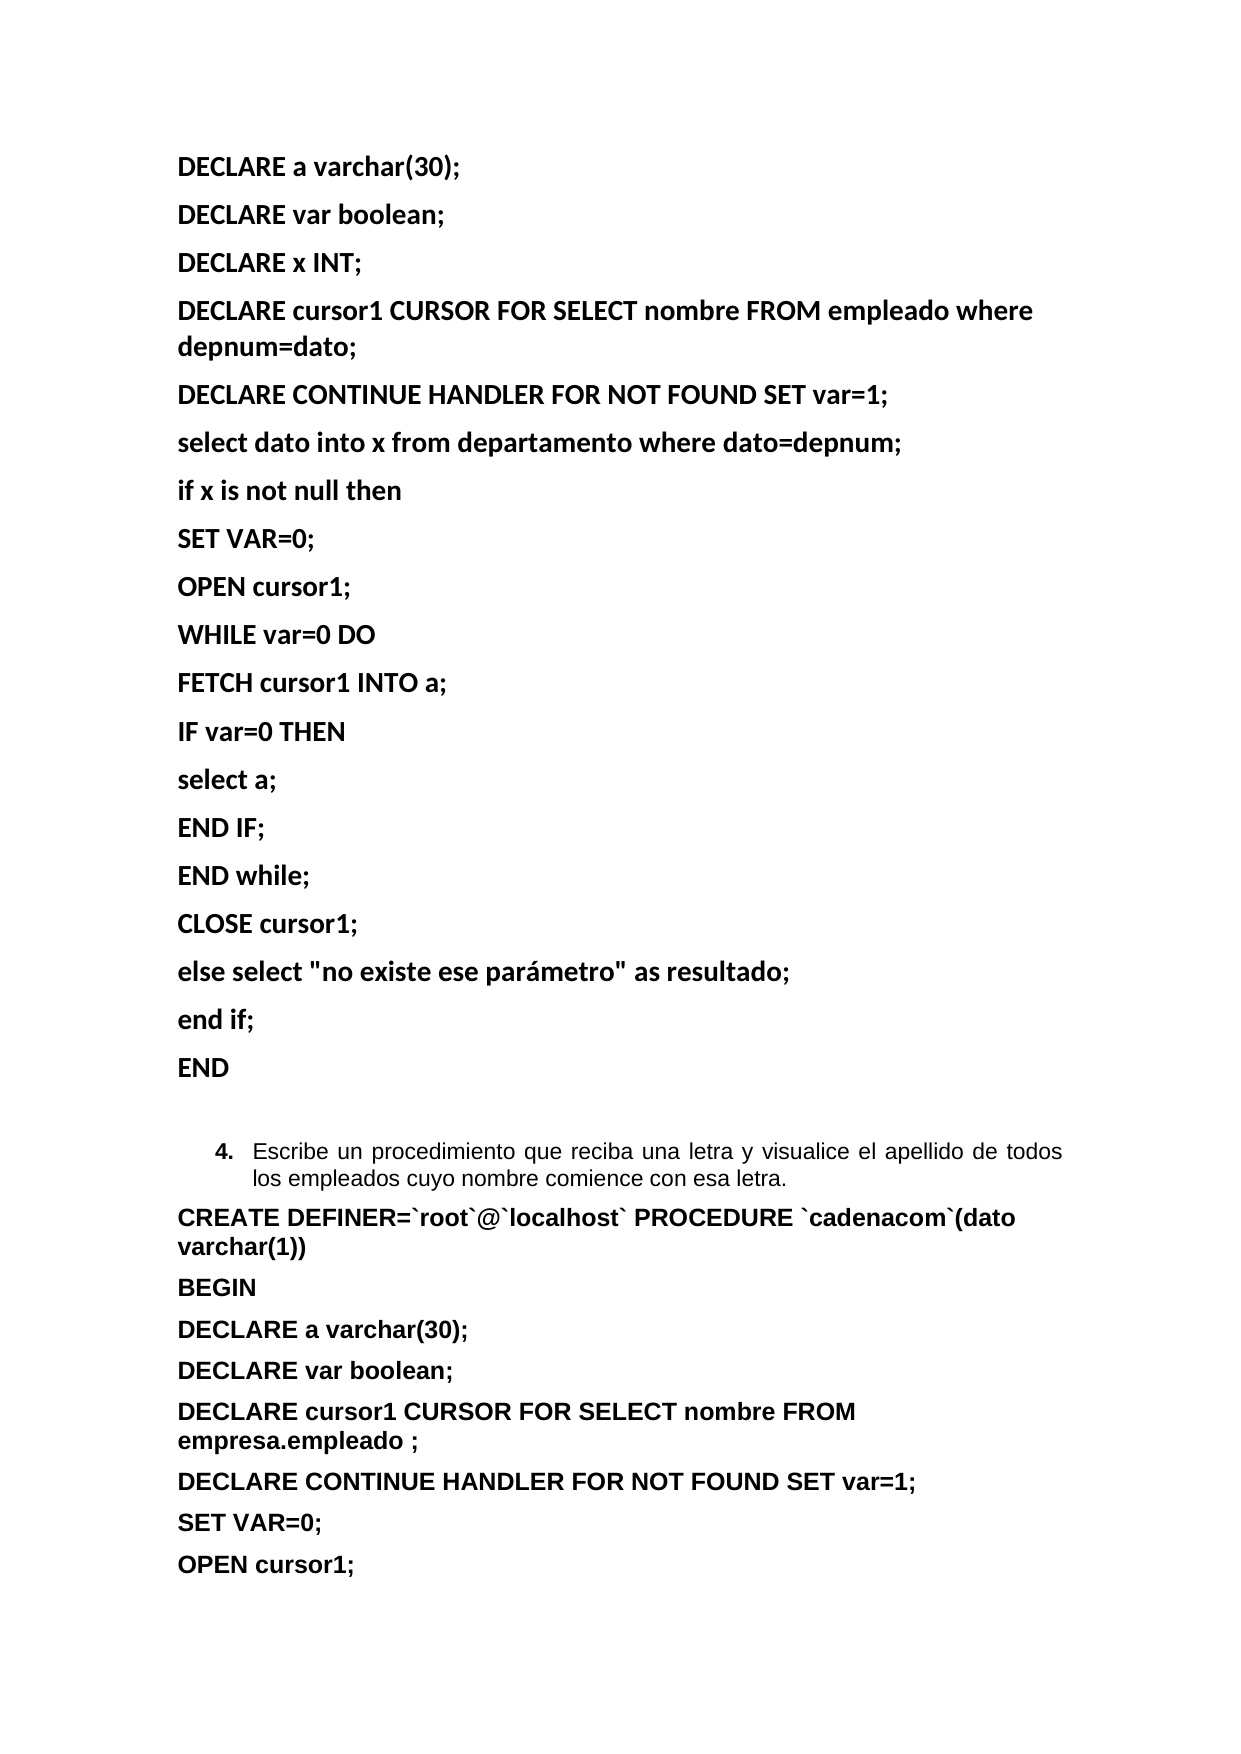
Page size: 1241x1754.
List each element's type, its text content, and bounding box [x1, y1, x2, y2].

text DECLARE cursor1 CURSOR FOR SELECT nombre FROM empresa.empleado ; [177, 1397, 1063, 1454]
text CREATE DEFINER=`root`@`localhost` PROCEDURE `cadenacom`(dato varchar(1)) [177, 1203, 1063, 1261]
text end if; [177, 1001, 1063, 1037]
text DECLARE var boolean; [177, 196, 1063, 231]
text else select "no existe ese parámetro" as resultado; [177, 953, 1063, 989]
text select dato into x from departamento where dato=depnum; [177, 424, 1063, 459]
text END IF; [177, 809, 1063, 844]
text DECLARE a varchar(30); [177, 1314, 1063, 1343]
text END while; [177, 857, 1063, 893]
text DECLARE var boolean; [177, 1356, 1063, 1384]
text DECLARE CONTINUE HANDLER FOR NOT FOUND SET var=1; [177, 1467, 1063, 1496]
text SET VAR=0; [177, 520, 1063, 556]
text END [177, 1049, 1063, 1085]
text SET VAR=0; [177, 1508, 1063, 1537]
text OPEN cursor1; [177, 1549, 1063, 1578]
list Escribe un procedimiento que reciba una letra y visualice el apellido de todos los empleados cuyo nombre comience con esa letra. [215, 1138, 1063, 1191]
text DECLARE a varchar(30); [177, 148, 1063, 183]
text OPEN cursor1; [177, 568, 1063, 604]
text DECLARE cursor1 CURSOR FOR SELECT nombre FROM empleado where depnum=dato; [177, 292, 1063, 363]
text DECLARE x INT; [177, 244, 1063, 279]
text IF var=0 THEN [177, 713, 1063, 748]
text CLOSE cursor1; [177, 905, 1063, 941]
text select a; [177, 761, 1063, 796]
text FETCH cursor1 INTO a; [177, 664, 1063, 700]
text DECLARE CONTINUE HANDLER FOR NOT FOUND SET var=1; [177, 376, 1063, 411]
text WHILE var=0 DO [177, 616, 1063, 652]
text if x is not null then [177, 472, 1063, 508]
text BEGIN [177, 1273, 1063, 1302]
